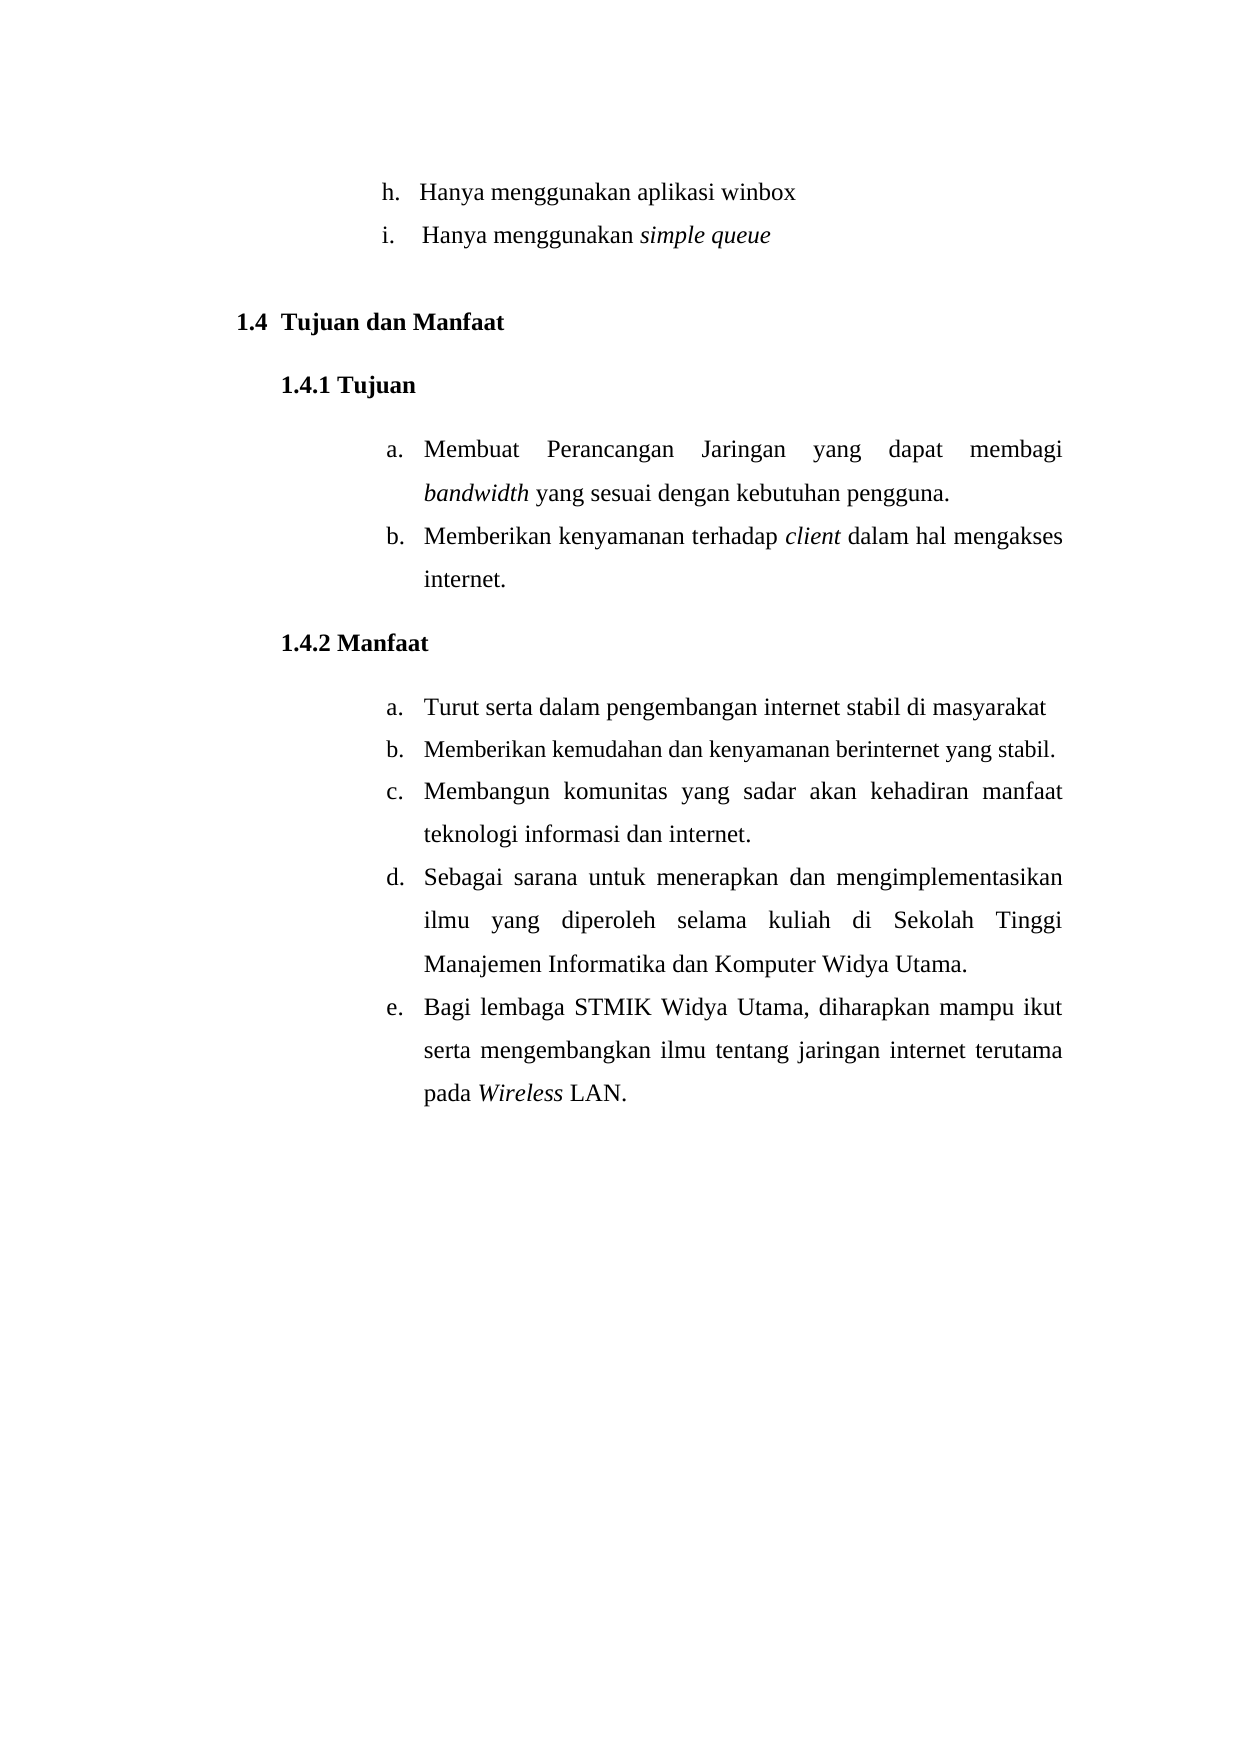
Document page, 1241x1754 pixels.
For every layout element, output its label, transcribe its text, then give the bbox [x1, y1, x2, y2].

list Memberikan kemudahan dan kenyamanan berinternet yang stabil. [386, 735, 1063, 762]
list Bagi lembaga STMIK Widya Utama, diharapkan mampu ikut serta mengembangkan ilmu tentang jaringan internet terutama pada Wireless LAN. [386, 992, 1063, 1107]
text 1.4.2 Manfaat [281, 628, 1063, 657]
text 1.4.1 Tujuan [236, 371, 1063, 399]
list Tujuan dan Manfaat [236, 307, 1063, 335]
list Hanya menggunakan aplikasi winbox [382, 177, 1063, 206]
list Membuat Perancangan Jaringan yang dapat membagi bandwidth yang sesuai dengan kebutuhan pengguna. [386, 434, 1063, 506]
list Hanya menggunakan simple queue [382, 220, 1036, 249]
list Membangun komunitas yang sadar akan kehadiran manfaat teknologi informasi dan internet. [386, 776, 1063, 848]
list Memberikan kenyamanan terhadap client dalam hal mengakses internet. [386, 521, 1063, 593]
list Sebagai sarana untuk menerapkan dan mengimplementasikan ilmu yang diperoleh selama kuliah di Sekolah Tinggi Manajemen Informatika dan Komputer Widya Utama. [386, 862, 1063, 977]
list Turut serta dalam pengembangan internet stabil di masyarakat [386, 692, 1063, 721]
